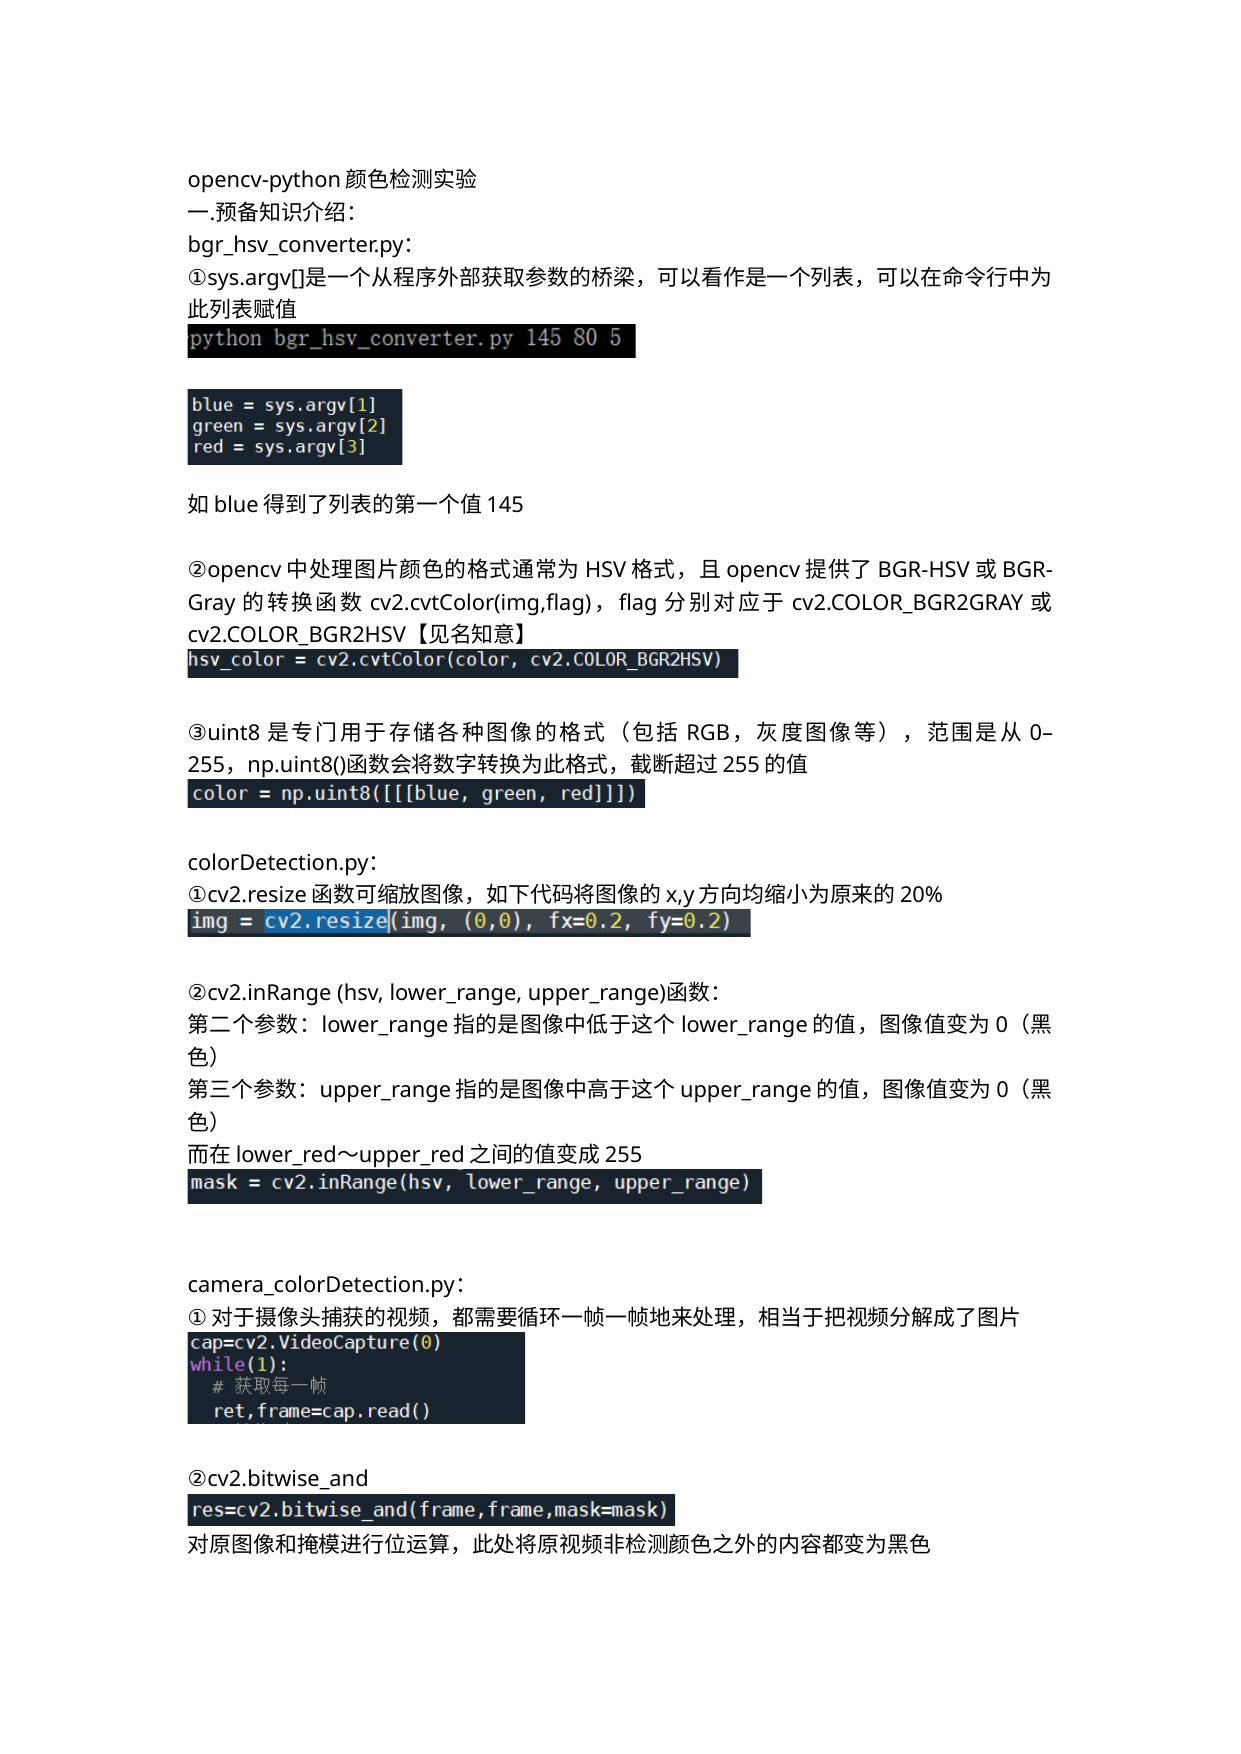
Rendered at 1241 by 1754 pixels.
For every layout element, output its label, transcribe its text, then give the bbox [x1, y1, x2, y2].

picture [187, 1332, 526, 1424]
text ②cv2.inRange (hsv, lower_range, upper_range)函数： [187, 974, 1053, 1007]
text ③uint8是专门用于存储各种图像的格式（包括RGB，灰度图像等），范围是从0–255，np.uint8()函数会将数字转换为此格式，截断超过255的值 [187, 714, 1053, 779]
text ①cv2.resize函数可缩放图像，如下代码将图像的x,y方向均缩小为原来的20% [187, 877, 1053, 909]
text camera_colorDetection.py： [187, 1267, 1053, 1299]
text bgr_hsv_converter.py： [187, 227, 1053, 259]
picture [187, 649, 739, 678]
text ②cv2.bitwise_and [187, 1462, 1053, 1494]
text opencv-python颜色检测实验 [187, 162, 1053, 194]
text 对原图像和掩模进行位运算，此处将原视频非检测颜色之外的内容都变为黑色 [187, 1527, 1053, 1559]
text ①对于摄像头捕获的视频，都需要循环一帧一帧地来处理，相当于把视频分解成了图片 [187, 1299, 1053, 1332]
picture [187, 324, 636, 358]
picture [187, 909, 751, 937]
text ②opencv中处理图片颜色的格式通常为HSV格式，且opencv提供了BGR-HSV或BGR-Gray的转换函数cv2.cvtColor(img,flag)，flag分别对应于cv2.COLOR_BGR2GRAY或cv2.COLOR_BGR2HSV【见名知意】 [187, 552, 1053, 649]
text 一.预备知识介绍： [187, 194, 1053, 227]
text 而在lower_red～upper_red之间的值变成255 [187, 1137, 1053, 1169]
text colorDetection.py： [187, 844, 1053, 877]
picture [187, 389, 403, 465]
text 第二个参数：lower_range指的是图像中低于这个lower_range的值，图像值变为0（黑色） [187, 1007, 1053, 1072]
picture [187, 779, 646, 808]
picture [187, 1494, 676, 1526]
picture [187, 1169, 763, 1204]
text 第三个参数：upper_range指的是图像中高于这个upper_range的值，图像值变为0（黑色） [187, 1072, 1053, 1137]
text ①sys.argv[]是一个从程序外部获取参数的桥梁，可以看作是一个列表，可以在命令行中为此列表赋值 [187, 259, 1053, 324]
text 如blue得到了列表的第一个值145 [187, 487, 1053, 519]
